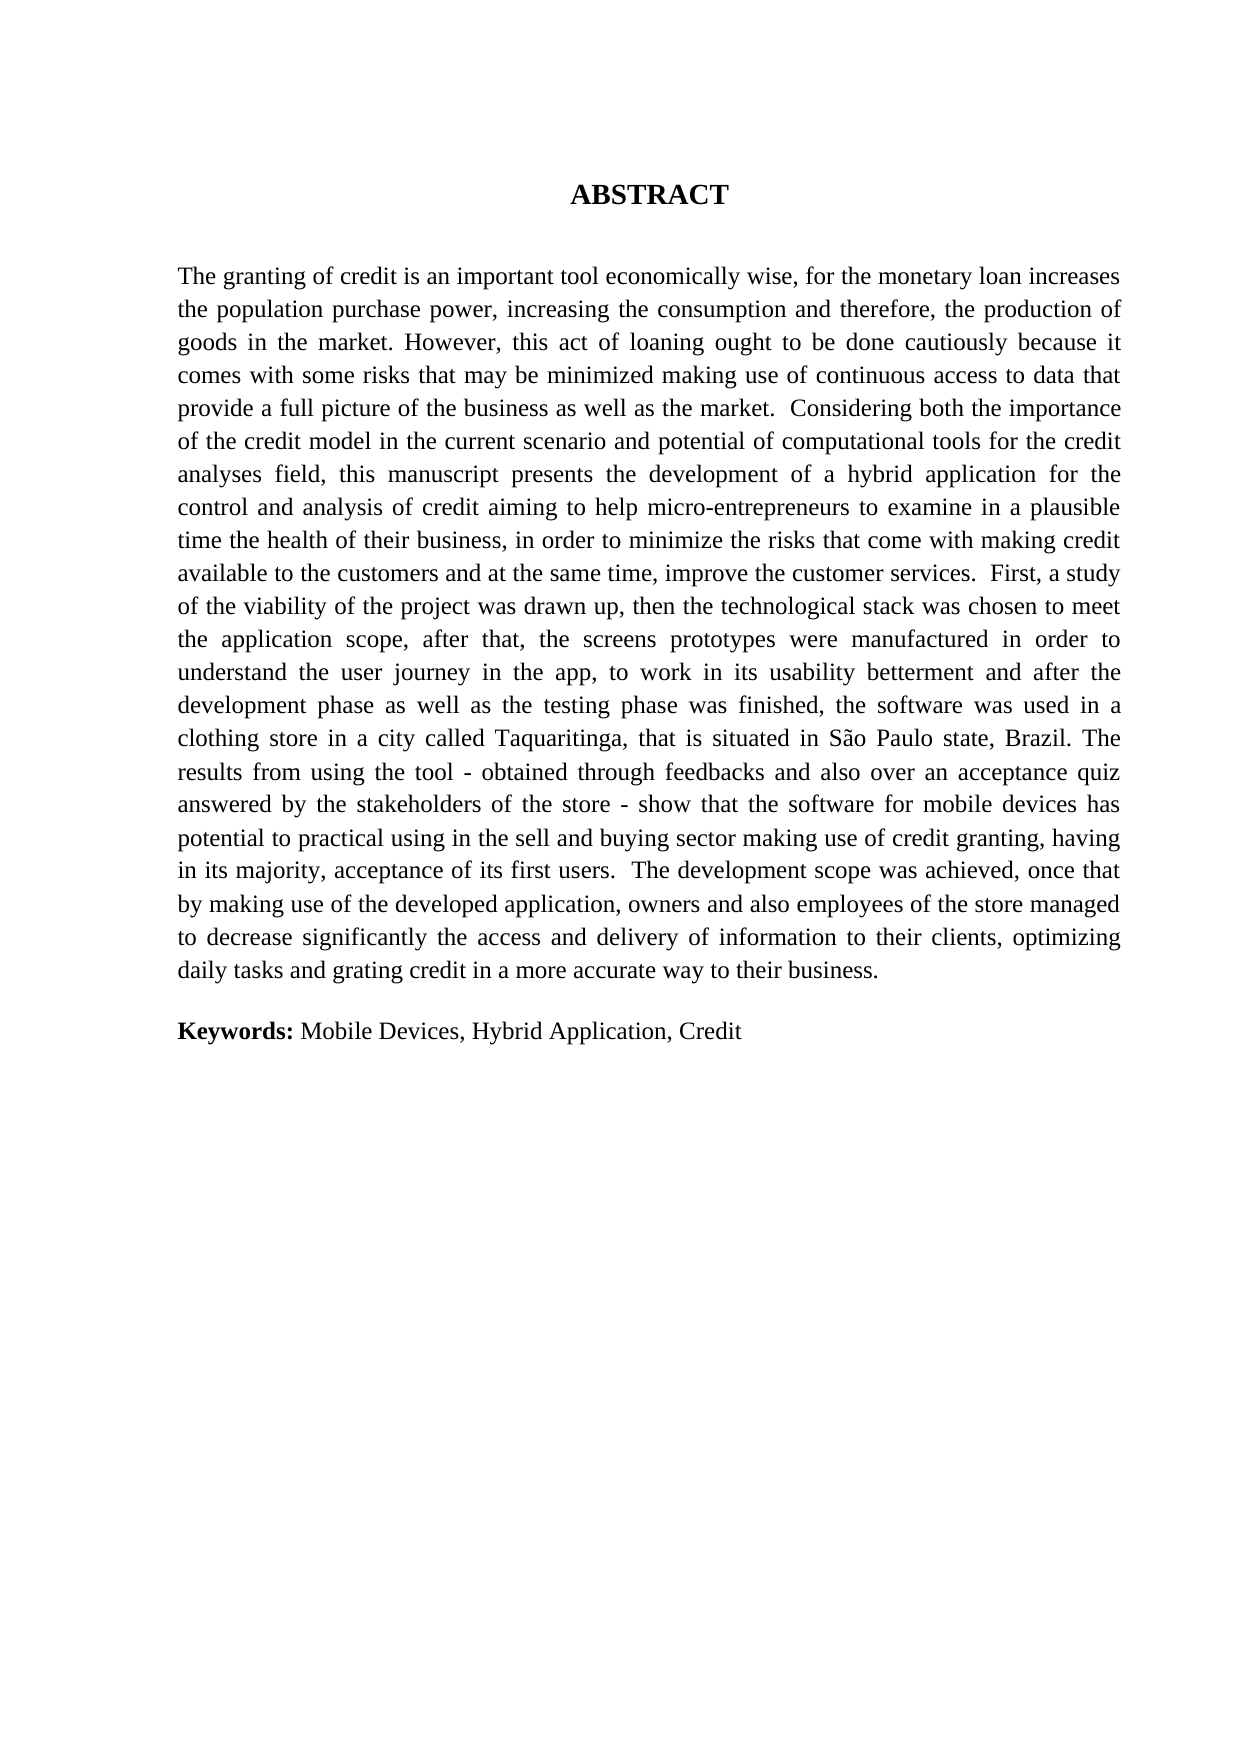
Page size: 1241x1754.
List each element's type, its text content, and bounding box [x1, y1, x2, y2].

text The granting of credit is an important tool economically wise, for the monetary loan increases the population purchase power, increasing the consumption and therefore, the production of goods in the market. However, this act of loaning ought to be done cautiously because it comes with some risks that may be minimized making use of continuous access to data that provide a full picture of the business as well as the market. Considering both the importance of the credit model in the current scenario and potential of computational tools for the credit analyses field, this manuscript presents the development of a hybrid application for the control and analysis of credit aiming to help micro-entrepreneurs to examine in a plausible time the health of their business, in order to minimize the risks that come with making credit available to the customers and at the same time, improve the customer services. First, a study of the viability of the project was drawn up, then the technological stack was chosen to meet the application scope, after that, the screens prototypes were manufactured in order to understand the user journey in the app, to work in its usability betterment and after the development phase as well as the testing phase was finished, the software was used in a clothing store in a city called Taquaritinga, that is situated in São Paulo state, Brazil. The results from using the tool - obtained through feedbacks and also over an acceptance quiz answered by the stakeholders of the store - show that the software for mobile devices has potential to practical using in the sell and buying sector making use of credit granting, having in its majority, acceptance of its first users. The development scope was achieved, once that by making use of the developed application, owners and also employees of the store managed to decrease significantly the access and delivery of information to their clients, optimizing daily tasks and grating credit in a more accurate way to their business. [177, 261, 1122, 983]
text Keywords: Mobile Devices, Hybrid Application, Credit [177, 1016, 1122, 1045]
subtitle ABSTRACT [177, 177, 1122, 211]
